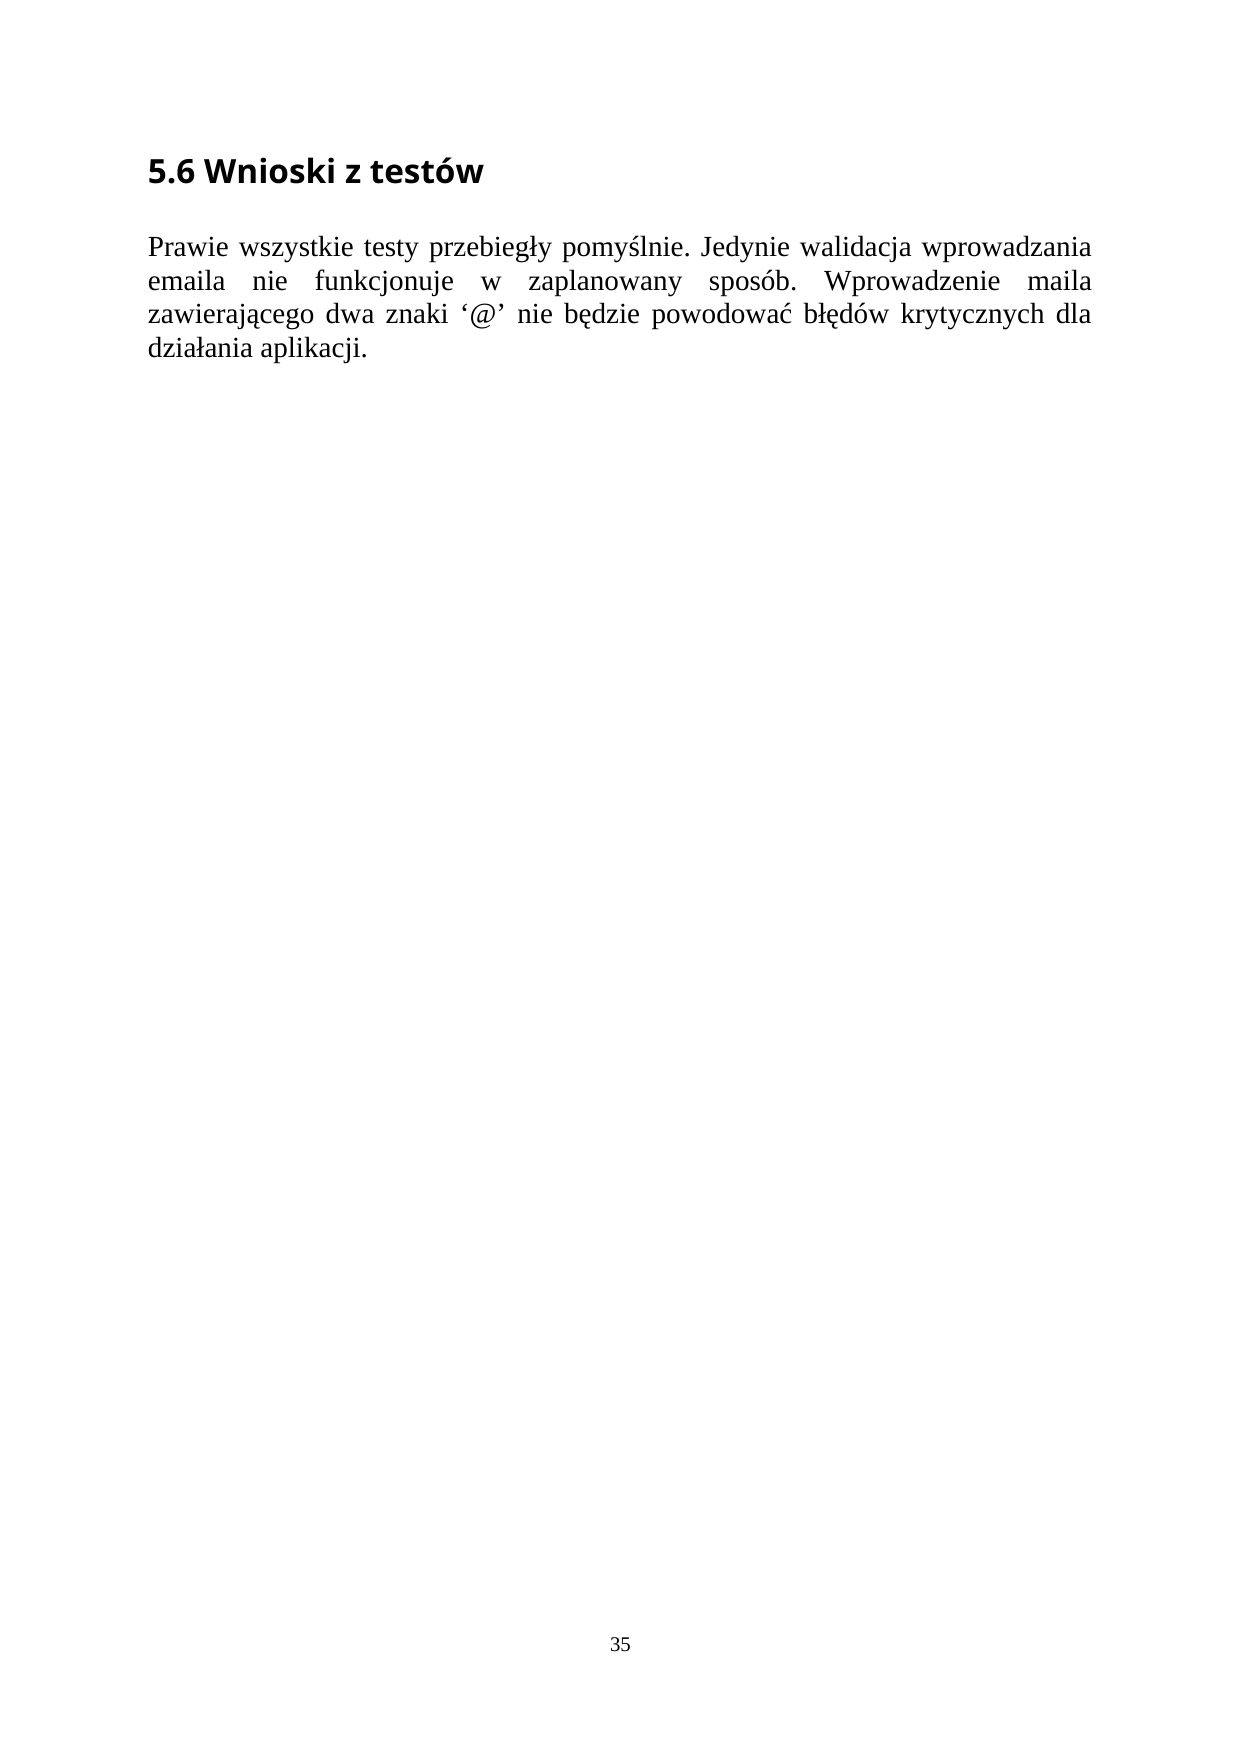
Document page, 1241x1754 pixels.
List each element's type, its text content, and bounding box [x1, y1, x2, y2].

text Prawie wszystkie testy przebiegły pomyślnie. Jedynie walidacja wprowadzania emaila nie funkcjonuje w zaplanowany sposób. Wprowadzenie maila zawierającego dwa znaki ‘@’ nie będzie powodować błędów krytycznych dla działania aplikacji. [148, 229, 1093, 364]
subtitle 5.6 Wnioski z testów [148, 148, 1093, 193]
